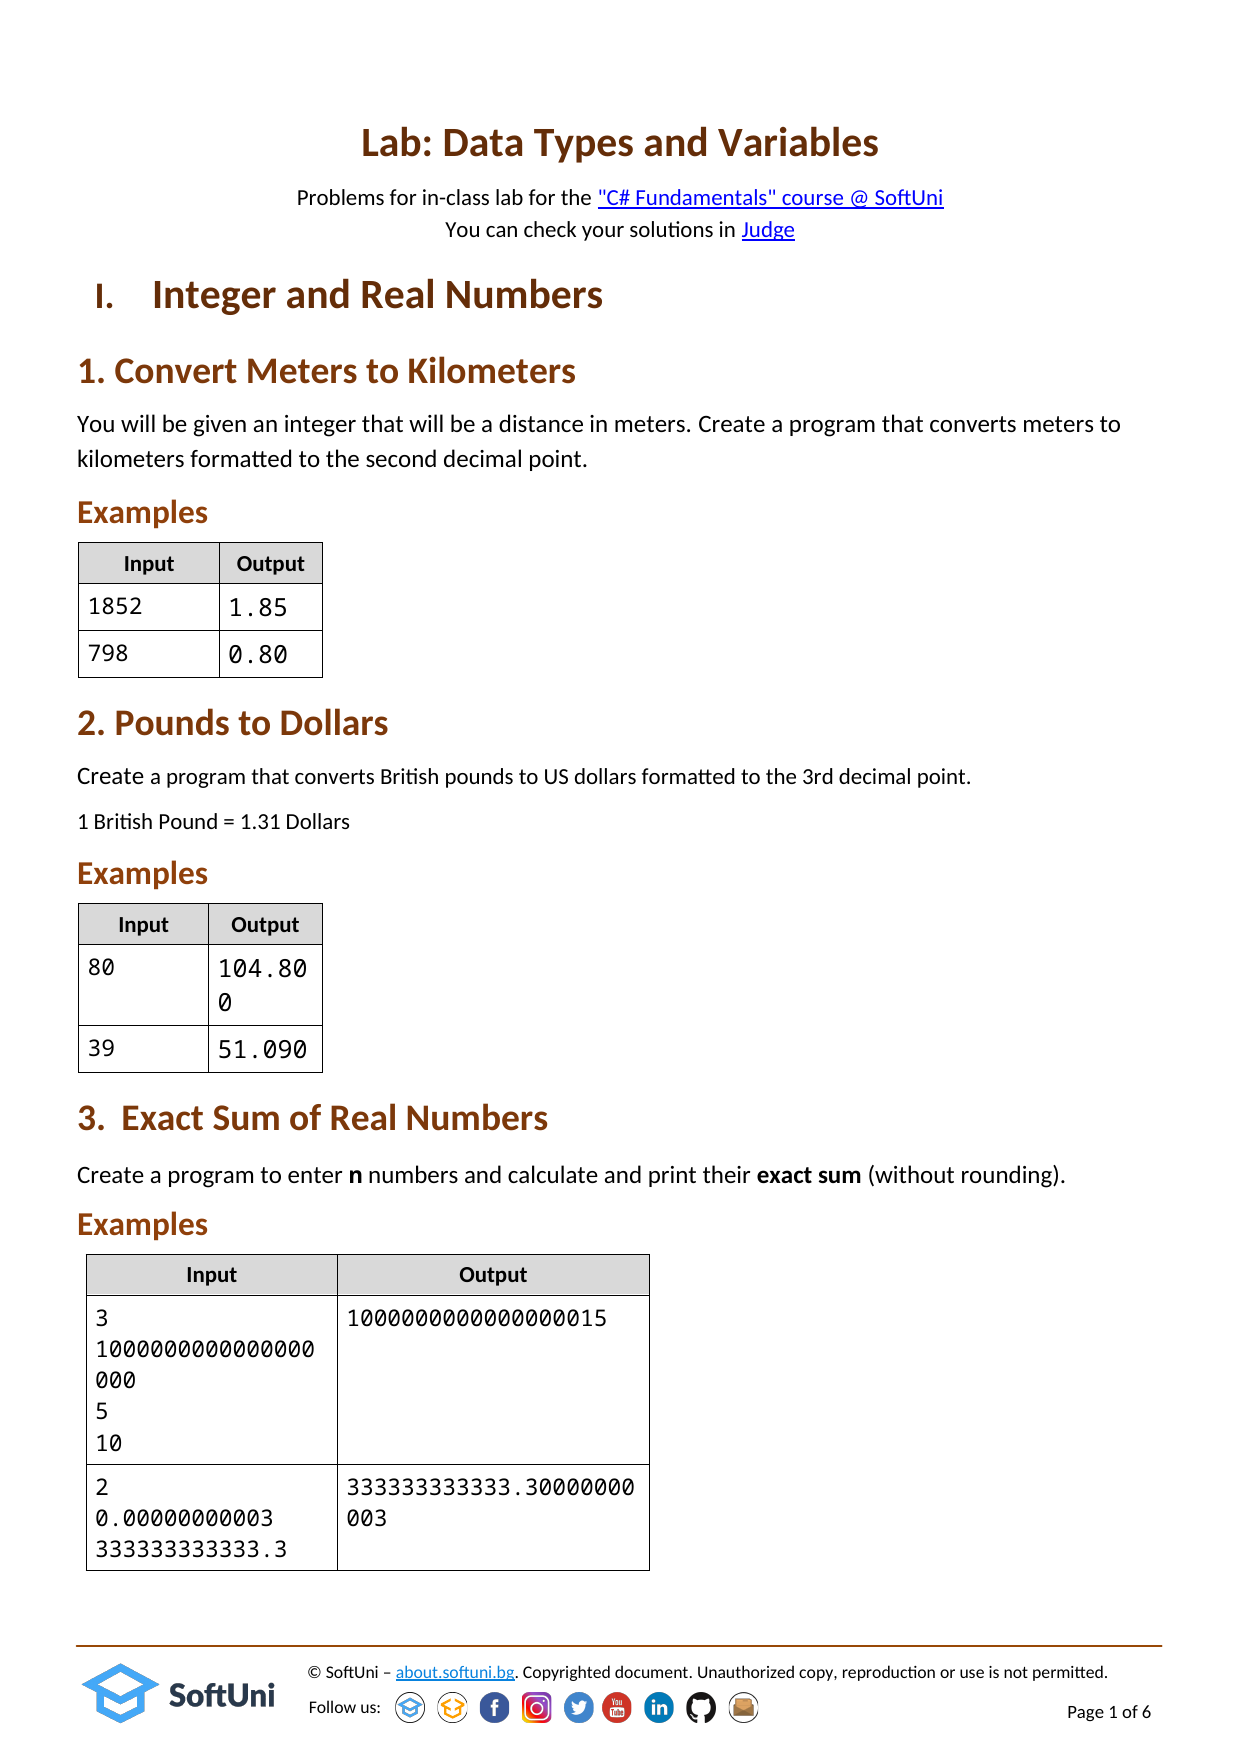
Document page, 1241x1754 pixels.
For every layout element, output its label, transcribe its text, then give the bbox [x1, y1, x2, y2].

table_cell 798 [79, 631, 219, 677]
subtitle Integer and Real Numbers [114, 268, 1163, 319]
table_header Input [87, 1255, 337, 1294]
text Create a program to enter n numbers and calculate and print their exact sum (without rounding). [77, 1159, 1163, 1190]
table_header Input [79, 904, 208, 944]
subtitle Lab: Data Types and Variables [77, 116, 1163, 167]
picture [437, 1692, 468, 1723]
picture [75, 1658, 281, 1729]
text Create a program that converts British pounds to US dollars formatted to the 3rd decimal point. [77, 760, 1163, 790]
picture [658, 1705, 667, 1714]
table_header Output [209, 904, 322, 944]
picture [665, 1692, 674, 1701]
table_header Output [220, 543, 322, 583]
subtitle Examples [77, 491, 1163, 532]
table_cell 104.800 [209, 945, 322, 1025]
picture [665, 1714, 674, 1723]
picture [644, 1692, 653, 1701]
subtitle Pounds to Dollars [77, 699, 1163, 744]
subtitle Examples [77, 852, 1163, 893]
picture [522, 1692, 552, 1723]
picture [644, 1714, 653, 1723]
table_cell 0.80 [220, 631, 322, 677]
table_header Output [338, 1255, 649, 1294]
text You will be given an integer that will be a distance in meters. Create a program that converts meters to kilometers formatted to the second decimal point. [77, 408, 1163, 474]
subtitle Exact Sum of Real Numbers [77, 1094, 1163, 1139]
picture [728, 1692, 759, 1723]
table_cell 39 [79, 1026, 208, 1072]
table_cell 1000000000000000015 [338, 1296, 649, 1464]
picture [395, 1692, 425, 1723]
text 1 British Pound = 1.31 Dollars [77, 807, 1163, 835]
table_cell 3 1000000000000000000 5 10 [87, 1296, 337, 1464]
picture [564, 1692, 594, 1723]
table_cell 51.090 [209, 1026, 322, 1072]
table_cell 333333333333.30000000003 [338, 1465, 649, 1570]
table_cell 1852 [79, 584, 219, 630]
picture [602, 1692, 632, 1723]
table_cell 80 [79, 945, 208, 1025]
subtitle Convert Meters to Kilometers [77, 347, 1163, 393]
table_cell 2 0.00000000003 333333333333.3 [87, 1465, 337, 1570]
text Problems for in-class lab for the "C# Fundamentals" course @ SoftUni You can check your solutions in Judge [77, 183, 1163, 243]
picture [686, 1692, 716, 1723]
picture [479, 1692, 510, 1723]
table_cell 1.85 [220, 584, 322, 630]
subtitle Examples [77, 1203, 1163, 1243]
table_header Input [79, 543, 219, 583]
